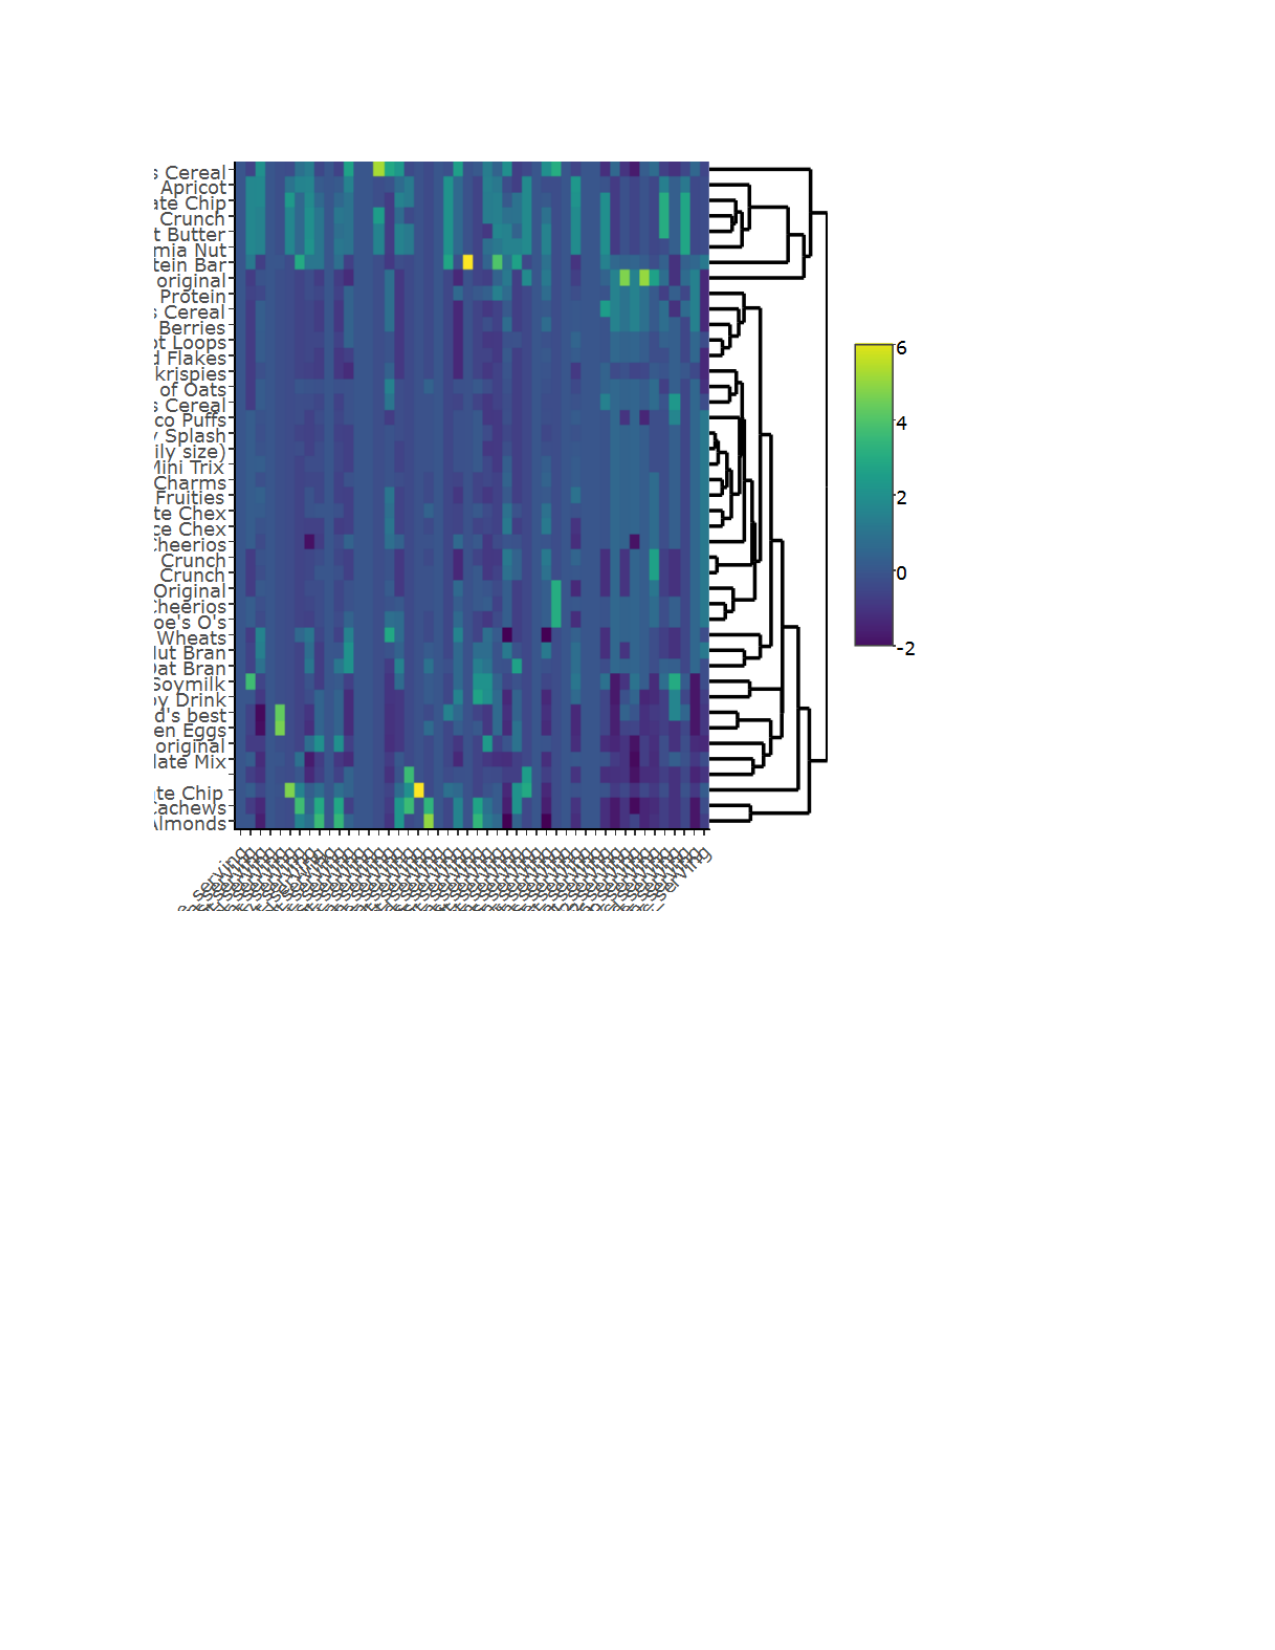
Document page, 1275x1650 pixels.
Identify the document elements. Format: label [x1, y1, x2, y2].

picture [150, 150, 922, 911]
